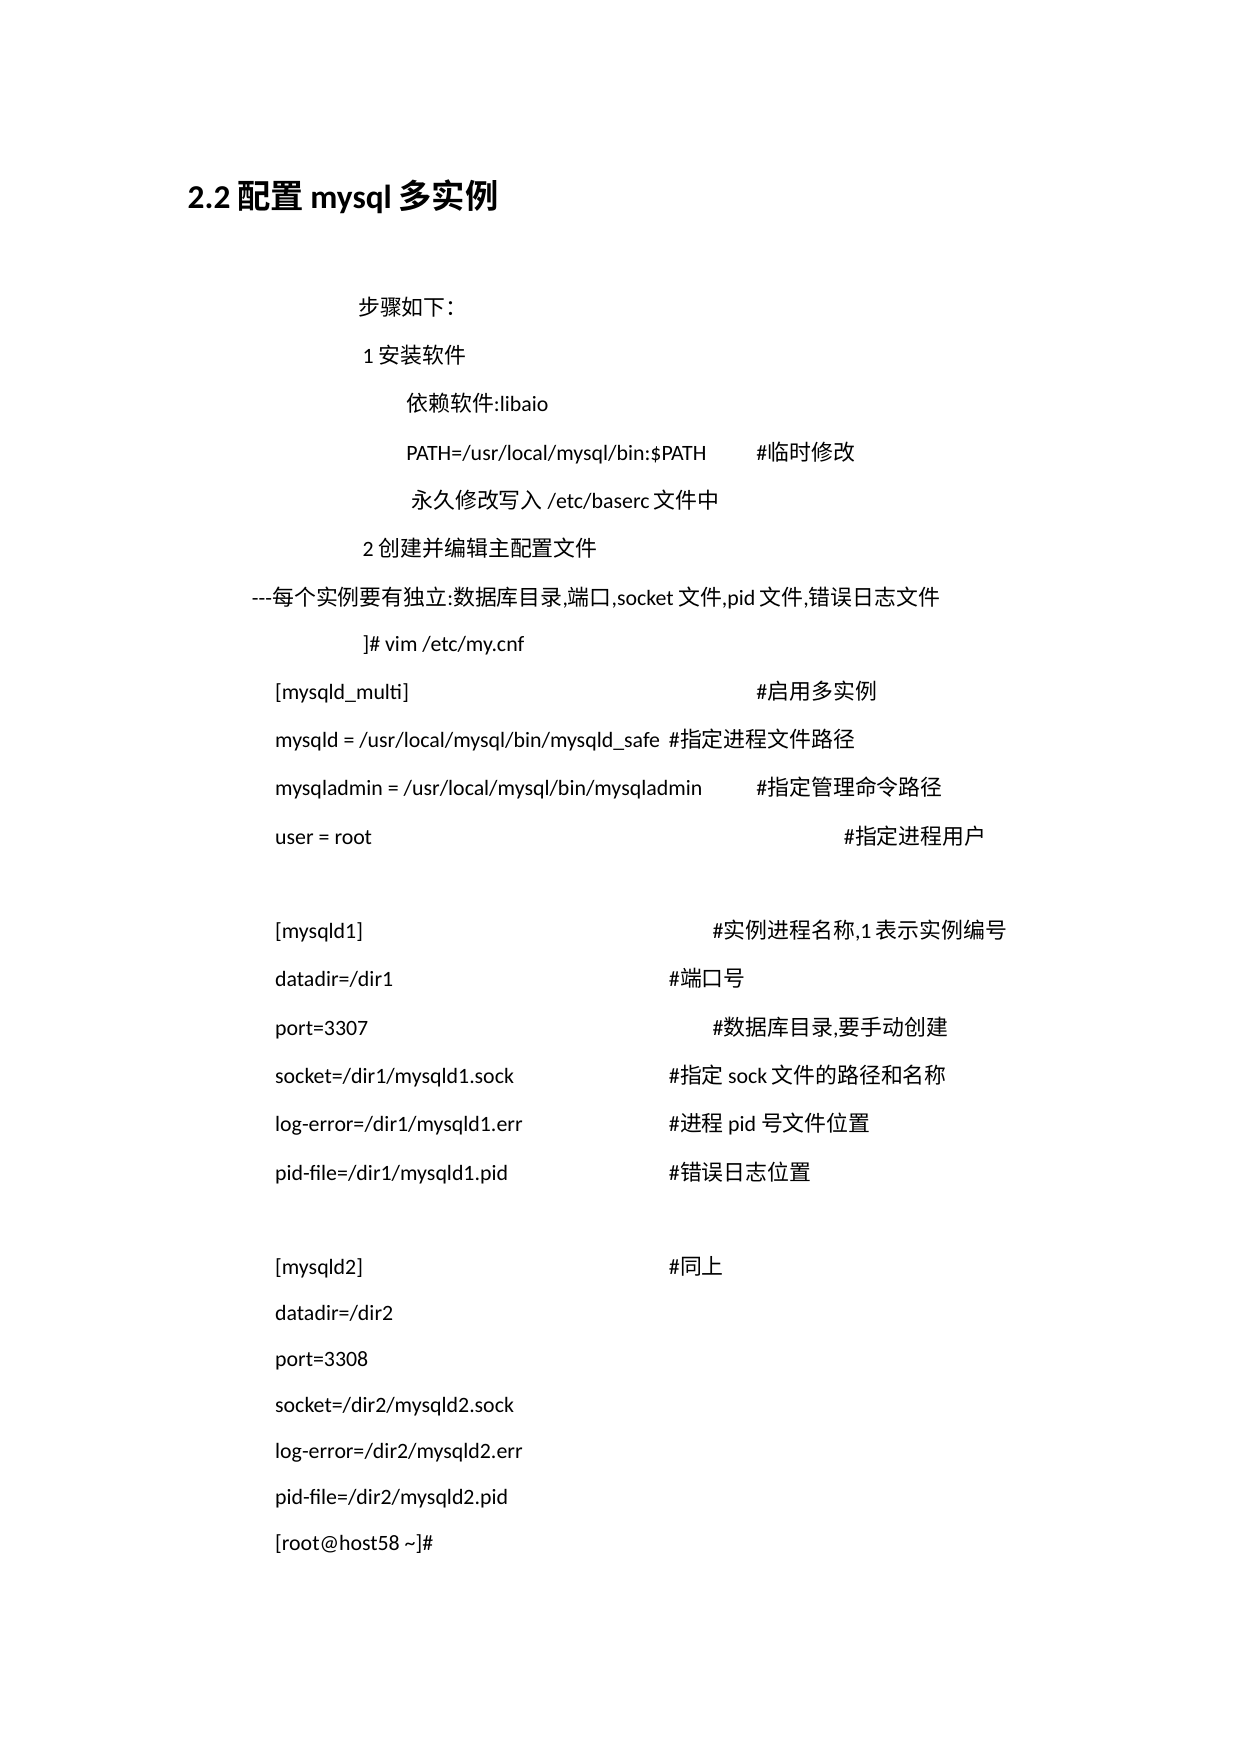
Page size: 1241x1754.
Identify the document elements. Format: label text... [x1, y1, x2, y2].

text datadir=/dir2 [231, 1297, 1053, 1329]
text 2 创建并编辑主配置文件 [231, 531, 1053, 563]
text ---每个实例要有独立:数据库目录,端口,socket文件,pid文件,错误日志文件 [187, 579, 1053, 612]
text mysqladmin = /usr/local/mysql/bin/mysqladmin #指定管理命令路径 [231, 770, 1053, 802]
text pid-file=/dir1/mysqld1.pid #错误日志位置 [231, 1154, 1053, 1187]
text port=3307 #数据库目录,要手动创建 [231, 1009, 1053, 1042]
text socket=/dir1/mysqld1.sock #指定sock文件的路径和名称 [231, 1057, 1053, 1090]
text datadir=/dir1 #端口号 [231, 961, 1053, 993]
text socket=/dir2/mysqld2.sock [231, 1388, 1053, 1421]
text mysqld = /usr/local/mysql/bin/mysqld_safe #指定进程文件路径 [231, 722, 1053, 754]
text port=3308 [231, 1342, 1053, 1375]
list 步骤如下： [358, 289, 1053, 322]
text pid-file=/dir2/mysqld2.pid [231, 1480, 1053, 1512]
text [mysqld1] #实例进程名称,1表示实例编号 [231, 912, 1053, 945]
text log-error=/dir1/mysqld1.err #进程pid 号文件位置 [231, 1106, 1053, 1138]
text log-error=/dir2/mysqld2.err [231, 1434, 1053, 1467]
text [root@host58 ~]# [231, 1526, 1053, 1558]
text [mysqld2] #同上 [231, 1248, 1053, 1281]
subtitle 2.2配置mysql多实例 [187, 162, 1053, 227]
text ]# vim /etc/my.cnf [231, 627, 1053, 660]
text user = root #指定进程用户 [231, 818, 1053, 851]
text PATH=/usr/local/mysql/bin:$PATH #临时修改 [362, 434, 1053, 467]
text 永久修改写入 /etc/baserc文件中 [362, 482, 1053, 515]
text [mysqld_multi] #启用多实例 [231, 673, 1053, 706]
text 依赖软件:libaio [362, 386, 1053, 418]
text 1 安装软件 [231, 337, 1053, 370]
